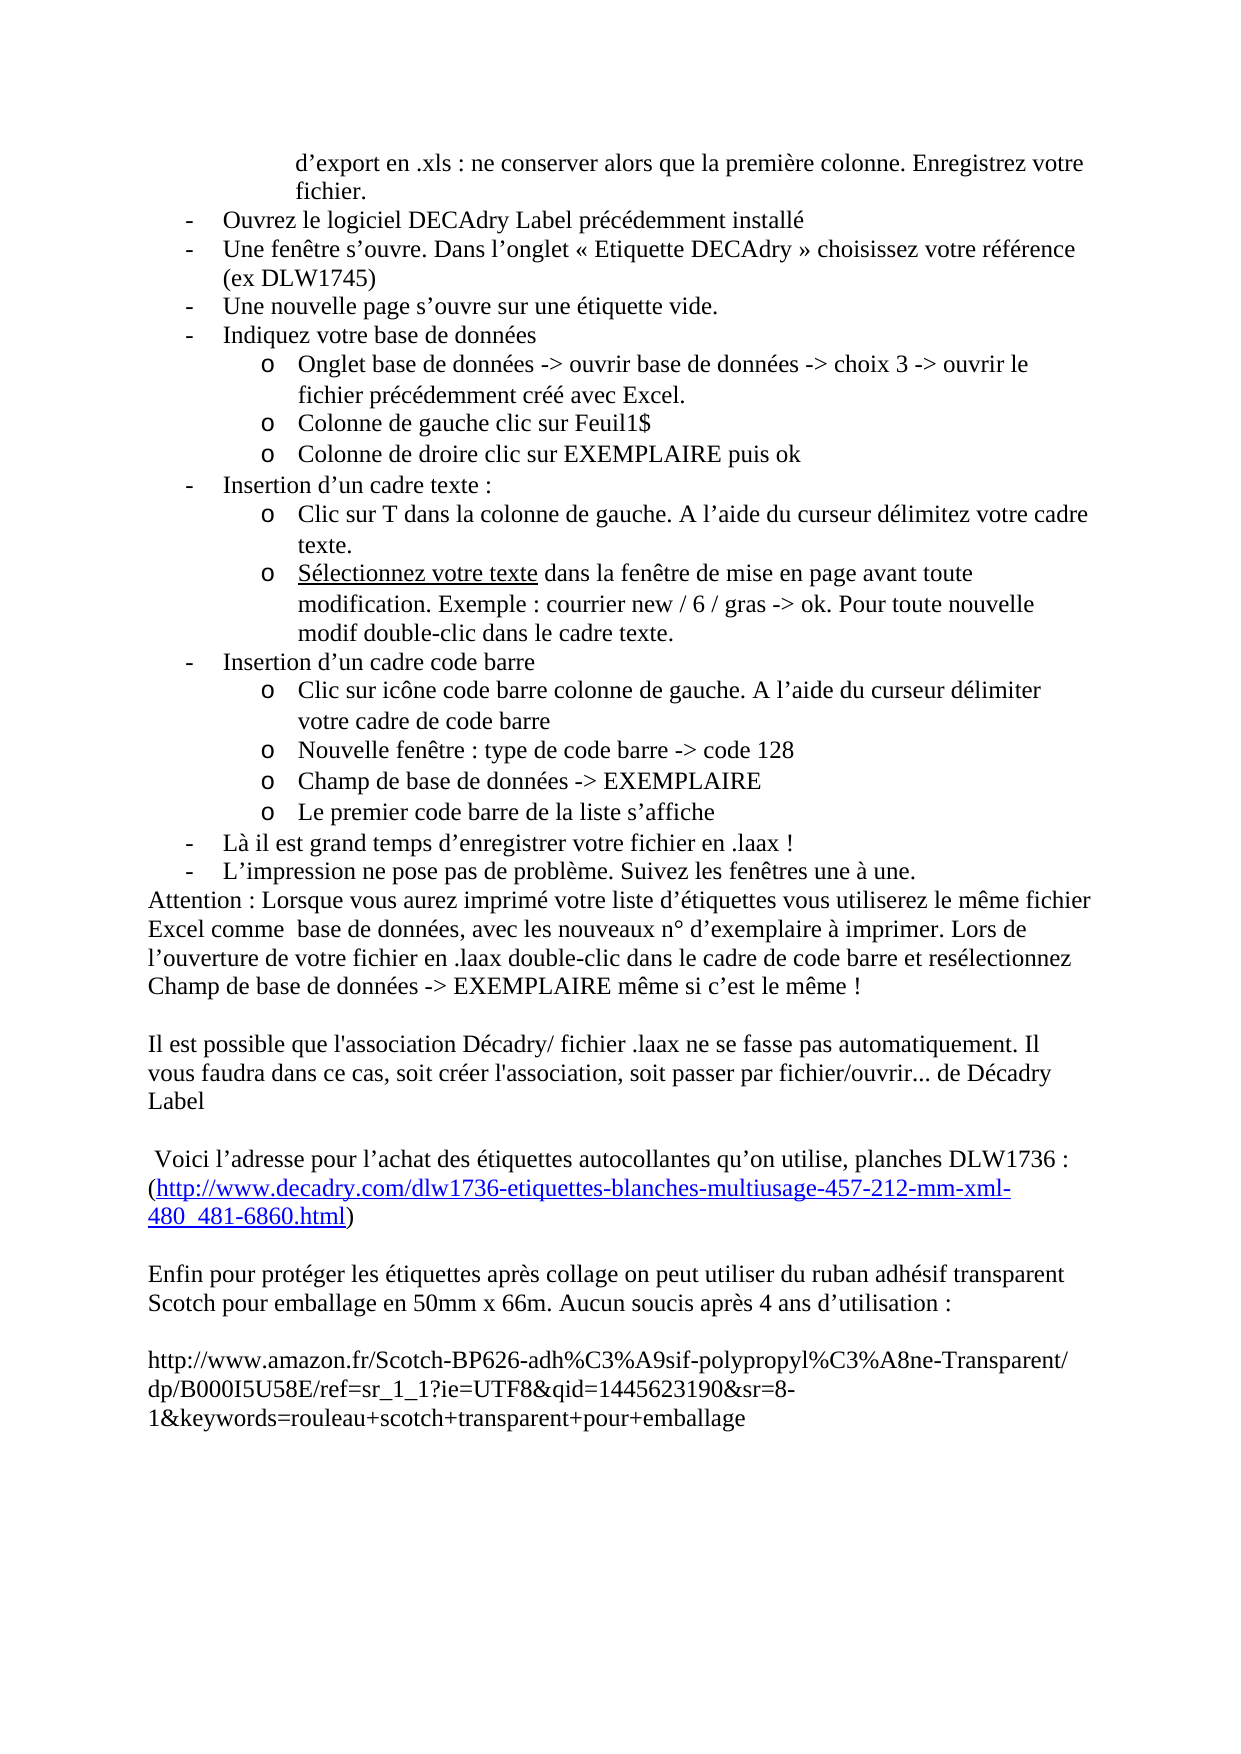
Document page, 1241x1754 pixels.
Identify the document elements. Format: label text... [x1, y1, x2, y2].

text http://www.amazon.fr/Scotch-BP626-adh%C3%A9sif-polypropyl%C3%A8ne-Transparent/dp/B000I5U58E/ref=sr_1_1?ie=UTF8&qid=1445623190&sr=8-1&keywords=rouleau+scotch+transparent+pour+emballage [148, 1345, 1093, 1431]
list Champ de base de données -> EXEMPLAIRE [260, 766, 1093, 797]
list Insertion d’un cadre code barre [185, 647, 1093, 676]
list L’impression ne pose pas de problème. Suivez les fenêtres une à une. [185, 856, 1093, 885]
list Insertion d’un cadre texte : [185, 470, 1093, 499]
text Voici l’adresse pour l’achat des étiquettes autocollantes qu’on utilise, planches DLW1736 : [148, 1144, 1093, 1173]
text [295, 148, 1093, 205]
text Attention : Lorsque vous aurez imprimé votre liste d’étiquettes vous utiliserez le même fichier Excel comme base de données, avec les nouveaux n° d’exemplaire à imprimer. Lors de l’ouverture de votre fichier en .laax double-clic dans le cadre de code barre et resélectionnez Champ de base de données -> EXEMPLAIRE même si c’est le même ! [148, 885, 1093, 1000]
list Onglet base de données -> ouvrir base de données -> choix 3 -> ouvrir le fichier précédemment créé avec Excel. [260, 349, 1093, 408]
list Une fenêtre s’ouvre. Dans l’onglet « Etiquette DECAdry » choisissez votre référence (ex DLW1745) [185, 234, 1093, 291]
list Clic sur icône code barre colonne de gauche. A l’aide du curseur délimiter votre cadre de code barre [260, 676, 1093, 735]
list Nouvelle fenêtre : type de code barre -> code 128 [260, 735, 1093, 766]
list Une nouvelle page s’ouvre sur une étiquette vide. [185, 291, 1093, 320]
list Sélectionnez votre texte dans la fenêtre de mise en page avant toute modification. Exemple : courrier new / 6 / gras -> ok. Pour toute nouvelle modif double-clic dans le cadre texte. [260, 558, 1093, 647]
list Clic sur T dans la colonne de gauche. A l’aide du curseur délimitez votre cadre texte. [260, 499, 1093, 558]
list Colonne de gauche clic sur Feuil1$ [260, 408, 1093, 439]
text (http://www.decadry.com/dlw1736-etiquettes-blanches-multiusage-457-212-mm-xml-480_481-6860.html) [148, 1173, 1093, 1259]
text Enfin pour protéger les étiquettes après collage on peut utiliser du ruban adhésif transparent Scotch pour emballage en 50mm x 66m. Aucun soucis après 4 ans d’utilisation : [148, 1259, 1093, 1316]
list Colonne de droire clic sur EXEMPLAIRE puis ok [260, 439, 1093, 470]
list Indiquez votre base de données [185, 320, 1093, 349]
text Il est possible que l'association Décadry/ fichier .laax ne se fasse pas automatiquement. Il vous faudra dans ce cas, soit créer l'association, soit passer par fichier/ouvrir... de Décadry Label [148, 1029, 1093, 1115]
list Là il est grand temps d’enregistrer votre fichier en .laax ! [185, 828, 1093, 856]
list Le premier code barre de la liste s’affiche [260, 797, 1093, 828]
list Ouvrez le logiciel DECAdry Label précédemment installé [185, 205, 1093, 234]
